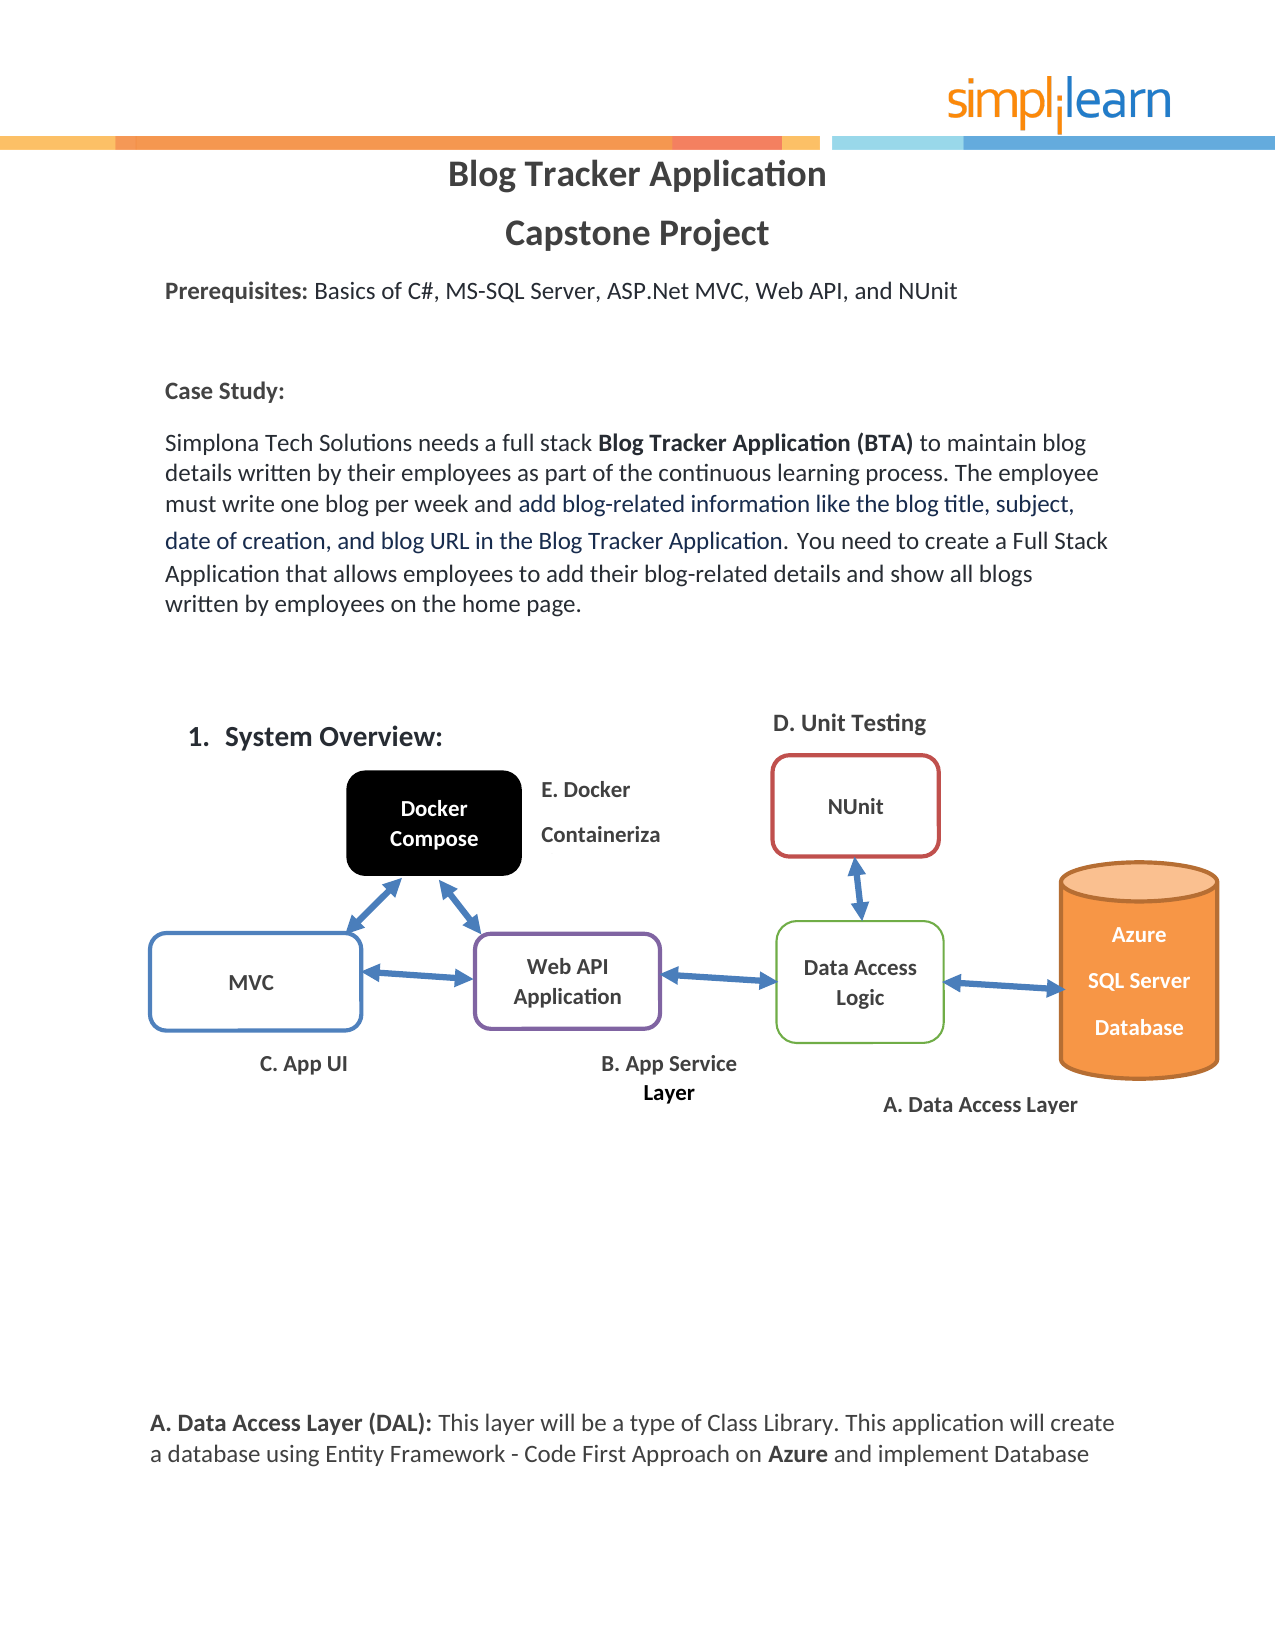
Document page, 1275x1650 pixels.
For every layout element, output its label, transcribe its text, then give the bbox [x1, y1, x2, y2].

picture [0, 76, 1275, 150]
title Blog Tracker Application [150, 150, 1125, 196]
list System Overview: [187, 718, 1125, 754]
title Capstone Project [150, 209, 1125, 255]
